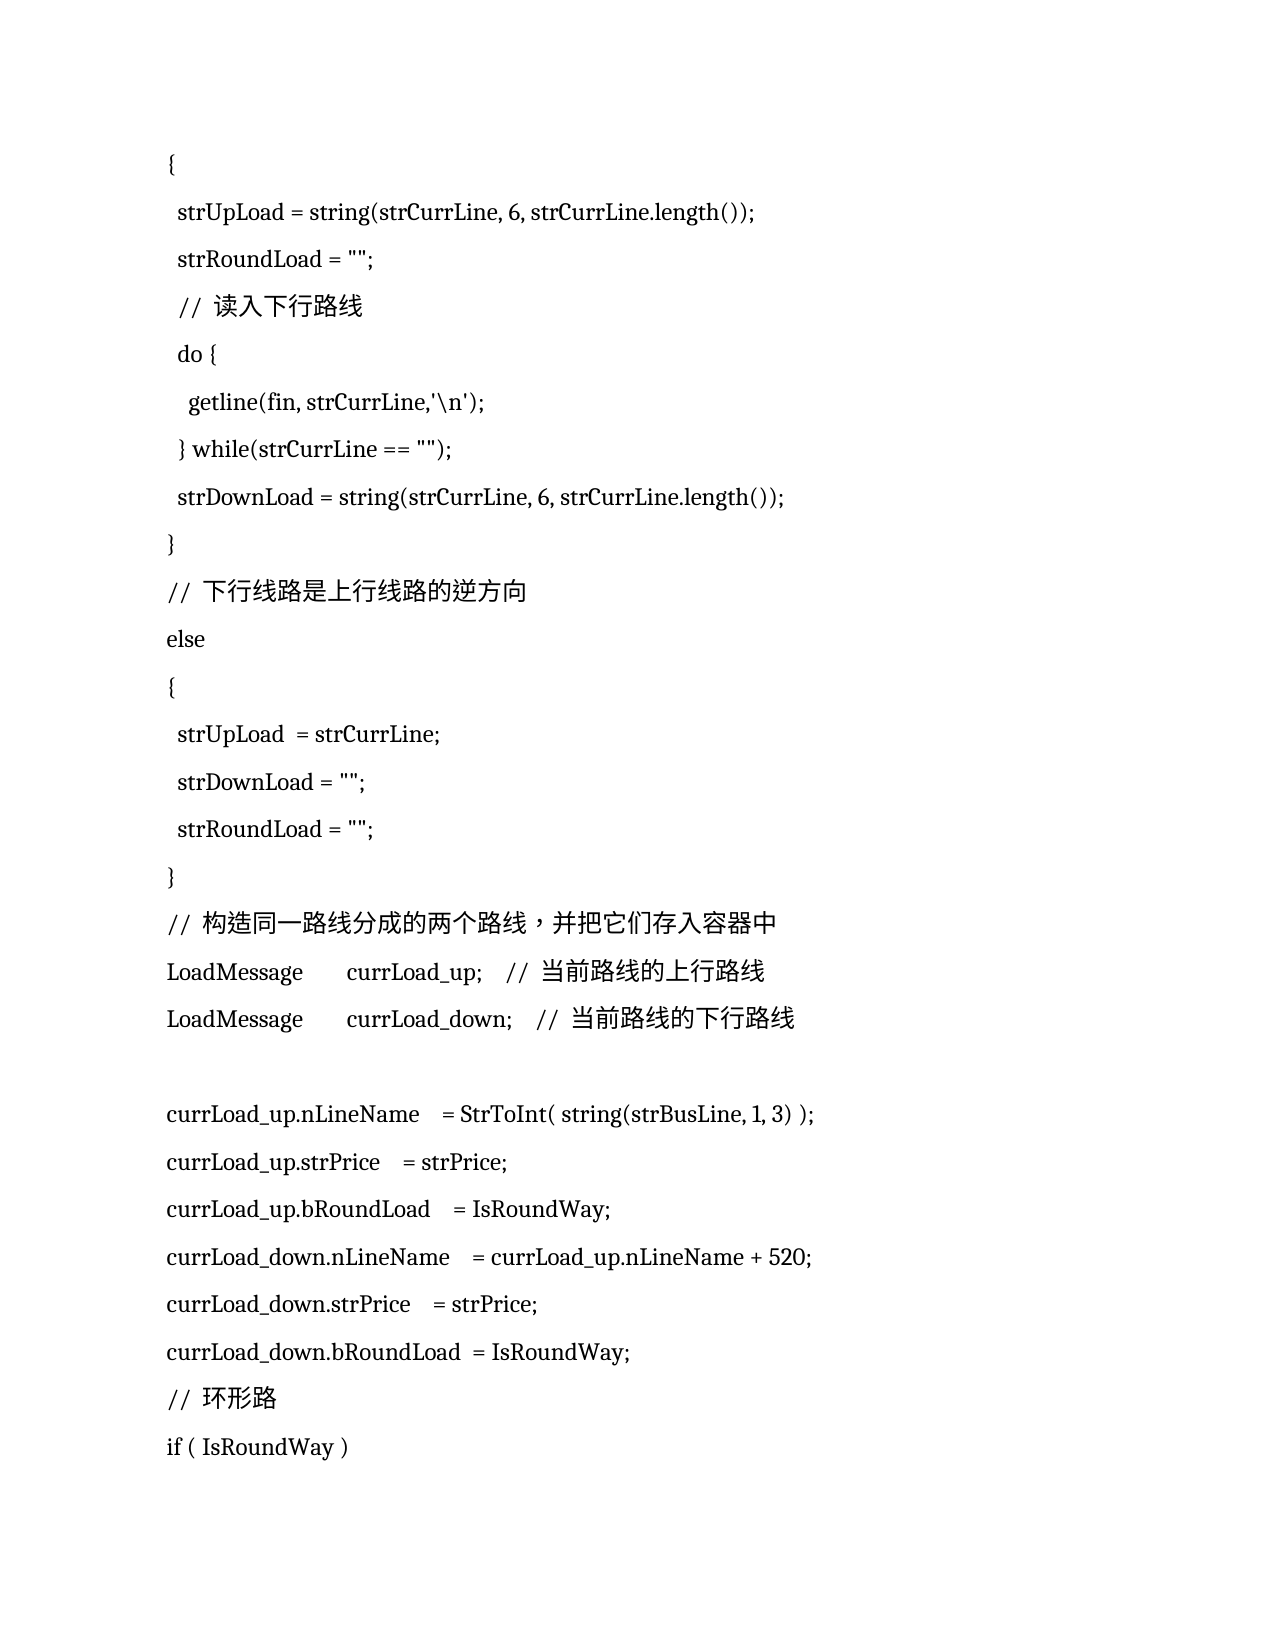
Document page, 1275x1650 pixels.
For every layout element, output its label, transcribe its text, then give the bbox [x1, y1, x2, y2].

text strUpLoad = strCurrLine; [150, 720, 1125, 749]
text // 构造同一路线分成的两个路线，并把它们存入容器中 [150, 910, 1125, 939]
text currLoad_up.nLineName = StrToInt( string(strBusLine, 1, 3) ); [150, 1100, 1125, 1129]
text } while(strCurrLine == ""); [150, 435, 1125, 464]
text LoadMessage currLoad_up; // 当前路线的上行路线 [150, 957, 1125, 986]
text strDownLoad = string(strCurrLine, 6, strCurrLine.length()); [150, 482, 1125, 511]
text currLoad_down.strPrice = strPrice; [150, 1290, 1125, 1319]
text currLoad_down.bRoundLoad = IsRoundWay; [150, 1337, 1125, 1366]
text strRoundLoad = ""; [150, 815, 1125, 844]
text getline(fin, strCurrLine,'\n'); [150, 387, 1125, 416]
text if ( IsRoundWay ) [150, 1432, 1125, 1461]
text do { [150, 340, 1125, 369]
text } [150, 862, 1125, 891]
text } [150, 530, 1125, 559]
text else [150, 625, 1125, 654]
text strDownLoad = ""; [150, 767, 1125, 796]
text { [150, 672, 1125, 701]
text { [150, 150, 1125, 179]
text // 下行线路是上行线路的逆方向 [150, 577, 1125, 606]
text // 读入下行路线 [150, 292, 1125, 321]
text currLoad_up.strPrice = strPrice; [150, 1147, 1125, 1176]
text // 环形路 [150, 1385, 1125, 1414]
text currLoad_up.bRoundLoad = IsRoundWay; [150, 1195, 1125, 1224]
text strUpLoad = string(strCurrLine, 6, strCurrLine.length()); [150, 197, 1125, 226]
text LoadMessage currLoad_down; // 当前路线的下行路线 [150, 1005, 1125, 1034]
text strRoundLoad = ""; [150, 245, 1125, 274]
text currLoad_down.nLineName = currLoad_up.nLineName + 520; [150, 1242, 1125, 1271]
